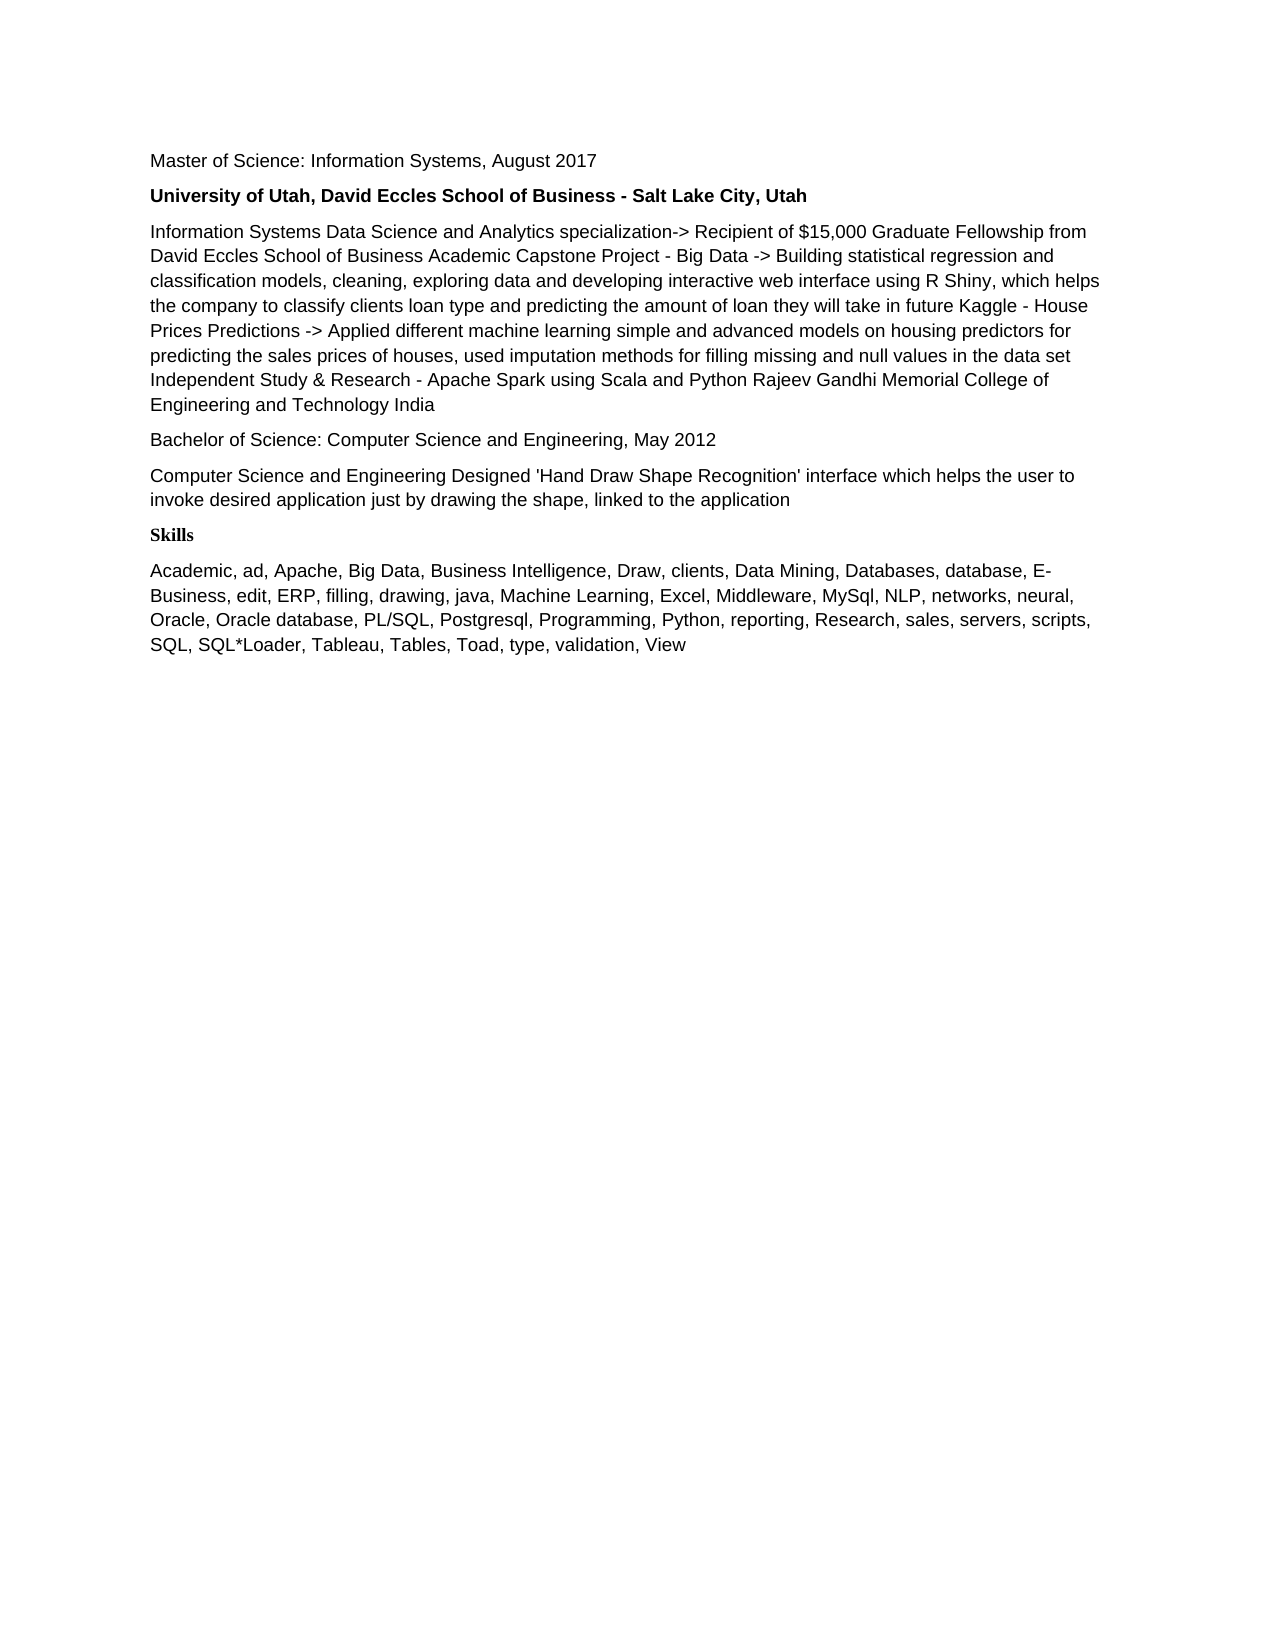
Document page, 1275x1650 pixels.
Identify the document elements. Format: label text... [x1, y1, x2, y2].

text Academic, ad, Apache, Big Data, Business Intelligence, Draw, clients, Data Mining, Databases, database, E-Business, edit, ERP, filling, drawing, java, Machine Learning, Excel, Middleware, MySql, NLP, networks, neural, Oracle, Oracle database, PL/SQL, Postgresql, Programming, Python, reporting, Research, sales, servers, scripts, SQL, SQL*Loader, Tableau, Tables, Toad, type, validation, View [150, 559, 1125, 656]
text Information Systems Data Science and Analytics specialization-> Recipient of $15,000 Graduate Fellowship from David Eccles School of Business Academic Capstone Project - Big Data -> Building statistical regression and classification models, cleaning, exploring data and developing interactive web interface using R Shiny, which helps the company to classify clients loan type and predicting the amount of loan they will take in future Kaggle - House Prices Predictions -> Applied different machine learning simple and advanced models on housing predictors for predicting the sales prices of houses, used imputation methods for filling missing and null values in the data set Independent Study & Research - Apache Spark using Scala and Python Rajeev Gandhi Memorial College of Engineering and Technology India [150, 220, 1125, 416]
text University of Utah, David Eccles School of Business - Salt Lake City, Utah [150, 185, 1125, 207]
text Bachelor of Science: Computer Science and Engineering, May 2012 [150, 429, 1125, 451]
text Skills [150, 524, 1125, 546]
text Master of Science: Information Systems, August 2017 [150, 150, 1125, 172]
text Computer Science and Engineering Designed 'Hand Draw Shape Recognition' interface which helps the user to invoke desired application just by drawing the shape, linked to the application [150, 464, 1125, 511]
